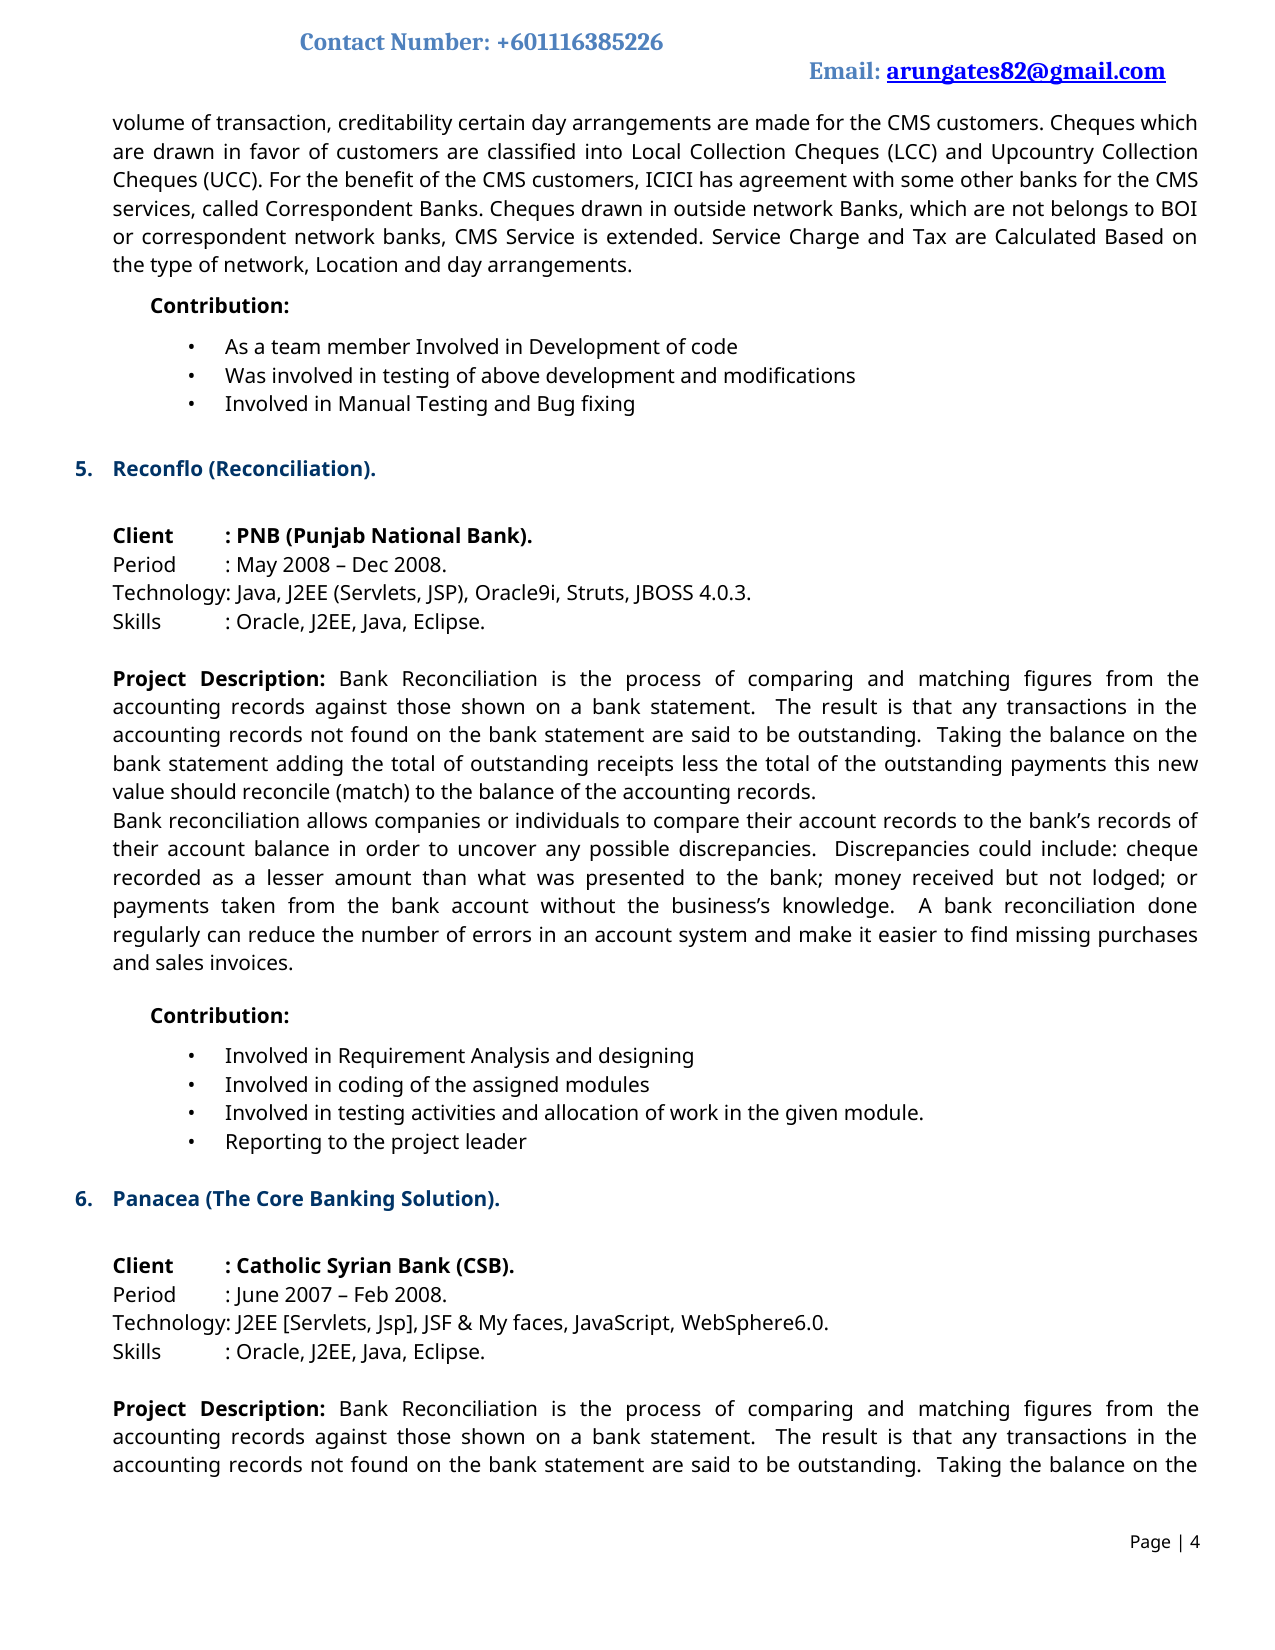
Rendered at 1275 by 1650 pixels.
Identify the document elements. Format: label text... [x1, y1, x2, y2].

text Period : June 2007 – Feb 2008. [112, 1280, 1200, 1308]
subtitle Client : PNB (Punjab National Bank). [112, 522, 1200, 550]
text Technology: Java, J2EE (Servlets, JSP), Oracle9i, Struts, JBOSS 4.0.3. [112, 578, 1200, 607]
list Reporting to the project leader [187, 1127, 1200, 1155]
text Period : May 2008 – Dec 2008. [112, 550, 1200, 578]
list Involved in Manual Testing and Bug fixing [187, 389, 1200, 418]
subtitle Contribution: [150, 1001, 1200, 1029]
subtitle Panacea (The Core Banking Solution). [75, 1184, 1200, 1212]
list Involved in coding of the assigned modules [187, 1070, 1200, 1098]
list As a team member Involved in Development of code [187, 332, 1200, 361]
text Bank reconciliation allows companies or individuals to compare their account records to the bank’s records of their account balance in order to uncover any possible discrepancies. Discrepancies could include: cheque recorded as a lesser amount than what was presented to the bank; money received but not lodged; or payments taken from the bank account without the business’s knowledge. A bank reconciliation done regularly can reduce the number of errors in an account system and make it easier to find missing purchases and sales invoices. [112, 806, 1200, 977]
list Involved in testing activities and allocation of work in the given module. [187, 1098, 1200, 1127]
text Technology: J2EE [Servlets, Jsp], JSF & My faces, JavaScript, WebSphere6.0. [112, 1308, 1200, 1337]
list Involved in Requirement Analysis and designing [187, 1042, 1200, 1070]
list Was involved in testing of above development and modifications [187, 361, 1200, 389]
subtitle Contribution: [150, 291, 1200, 320]
subtitle Client : Catholic Syrian Bank (CSB). [112, 1251, 1200, 1280]
text Skills : Oracle, J2EE, Java, Eclipse. [112, 607, 1200, 635]
subtitle Reconflo (Reconciliation). [75, 454, 1200, 482]
text Skills : Oracle, J2EE, Java, Eclipse. [112, 1337, 1200, 1365]
